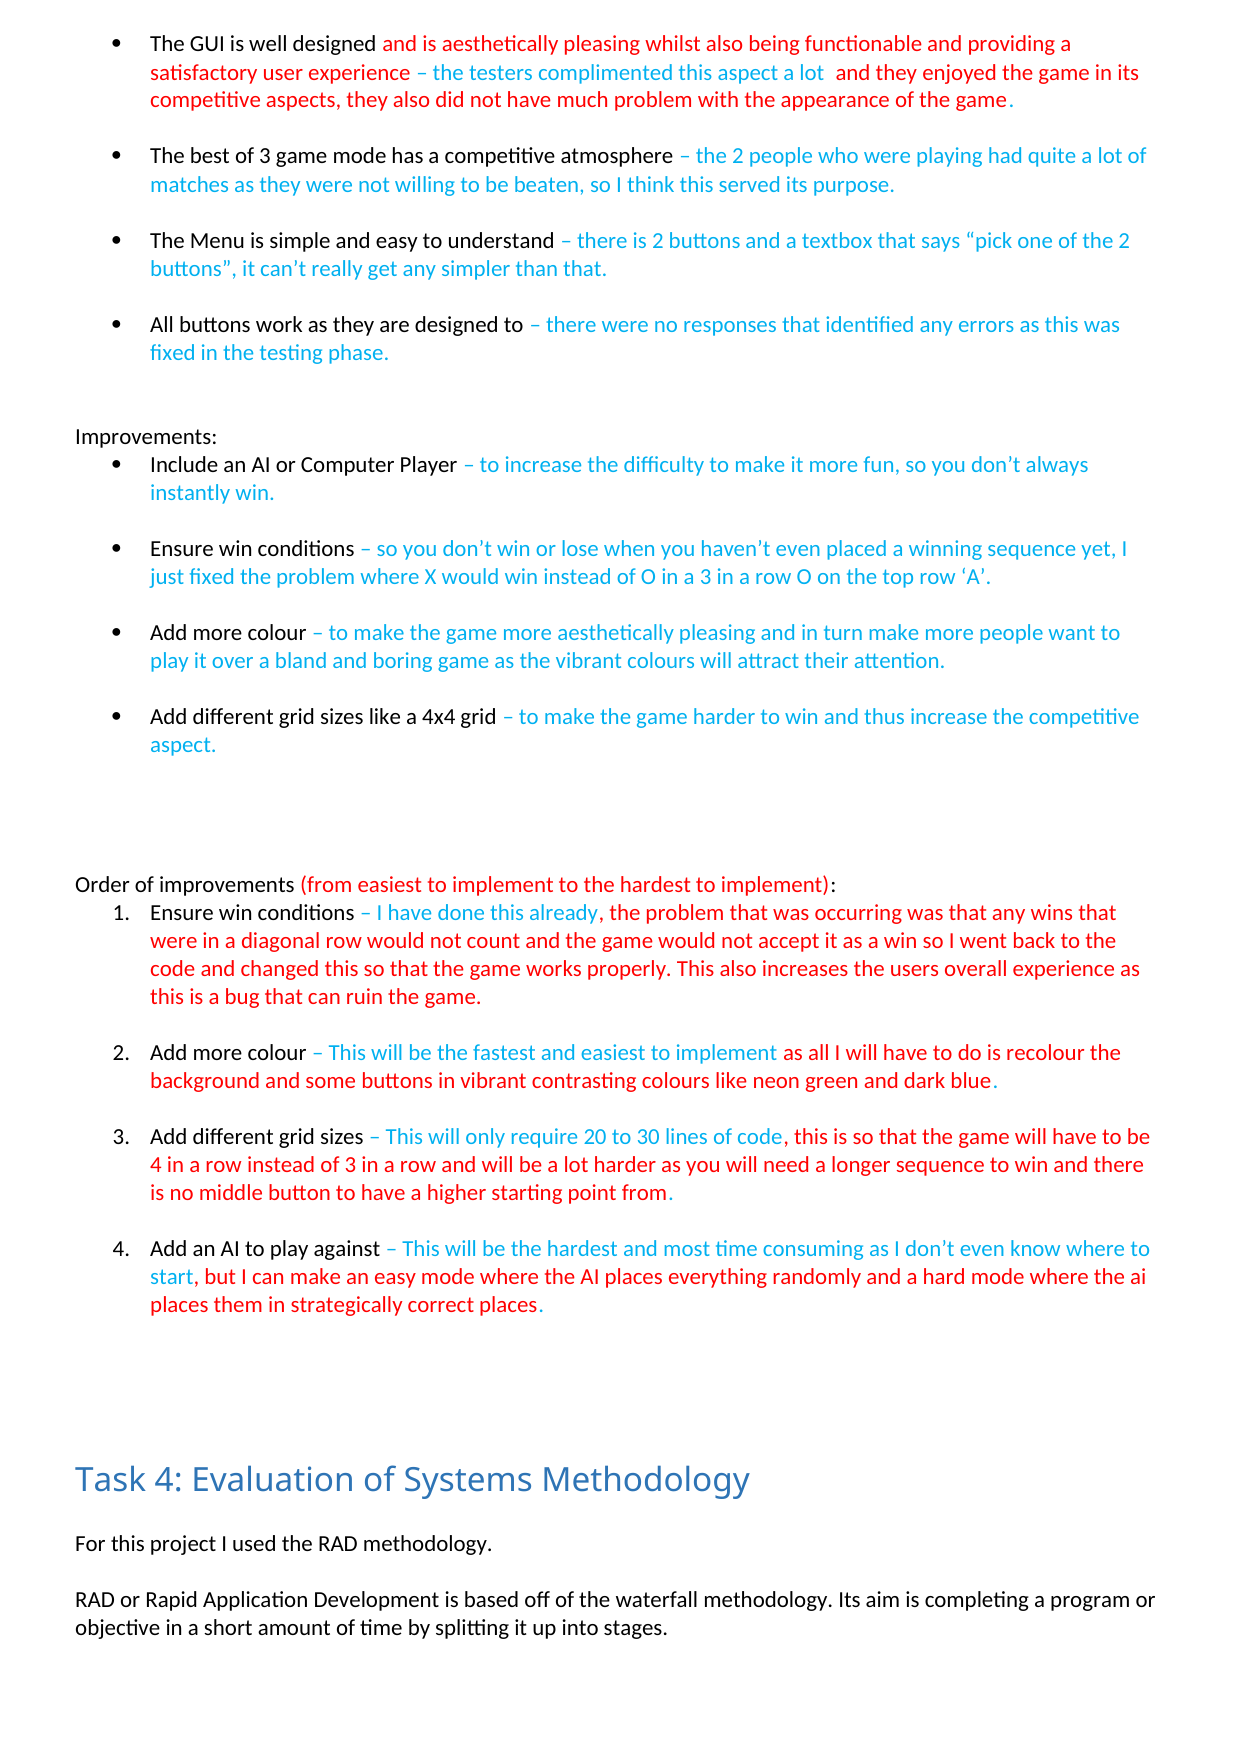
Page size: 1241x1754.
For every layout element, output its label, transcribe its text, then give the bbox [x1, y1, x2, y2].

list The best of 3 game mode has a competitive atmosphere – the 2 people who were playing had quite a lot of matches as they were not willing to be beaten, so I think this served its purpose. [112, 142, 1165, 198]
text For this project I used the RAD methodology. [75, 1529, 1165, 1557]
text Order of improvements (from easiest to implement to the hardest to implement): [75, 870, 1165, 898]
text RAD or Rapid Application Development is based off of the waterfall methodology. Its aim is completing a program or objective in a short amount of time by splitting it up into stages. [75, 1585, 1165, 1641]
subtitle Task 4: Evaluation of Systems Methodology [75, 1456, 1165, 1501]
list Add different grid sizes – This will only require 20 to 30 lines of code, this is so that the game will have to be 4 in a row instead of 3 in a row and will be a lot harder as you will need a longer sequence to win and there is no middle button to have a higher starting point from. [112, 1122, 1165, 1206]
list The Menu is simple and easy to understand – there is 2 buttons and a textbox that says “pick one of the 2 buttons”, it can’t really get any simpler than that. [112, 226, 1165, 282]
list Add an AI to play against – This will be the hardest and most time consuming as I don’t even know where to start, but I can make an easy mode where the AI places everything randomly and a hard mode where the ai places them in strategically correct places. [112, 1234, 1165, 1318]
list All buttons work as they are designed to – there were no responses that identified any errors as this was fixed in the testing phase. [112, 310, 1165, 366]
text Improvements: [75, 422, 1165, 450]
list Ensure win conditions – I have done this already, the problem that was occurring was that any wins that were in a diagonal row would not count and the game would not accept it as a win so I went back to the code and changed this so that the game works properly. This also increases the users overall experience as this is a bug that can ruin the game. [112, 898, 1165, 1010]
list Add more colour – to make the game more aesthetically pleasing and in turn make more people want to play it over a bland and boring game as the vibrant colours will attract their attention. [112, 618, 1165, 674]
list The GUI is well designed and is aesthetically pleasing whilst also being functionable and providing a satisfactory user experience – the testers complimented this aspect a lot and they enjoyed the game in its competitive aspects, they also did not have much problem with the appearance of the game. [112, 29, 1165, 114]
list Add different grid sizes like a 4x4 grid – to make the game harder to win and thus increase the competitive aspect. [112, 702, 1165, 758]
list Ensure win conditions – so you don’t win or lose when you haven’t even placed a winning sequence yet, I just fixed the problem where X would win instead of O in a 3 in a row O on the top row ‘A’. [112, 534, 1165, 590]
list Include an AI or Computer Player – to increase the difficulty to make it more fun, so you don’t always instantly win. [112, 450, 1165, 506]
list Add more colour – This will be the fastest and easiest to implement as all I will have to do is recolour the background and some buttons in vibrant contrasting colours like neon green and dark blue. [112, 1038, 1165, 1094]
